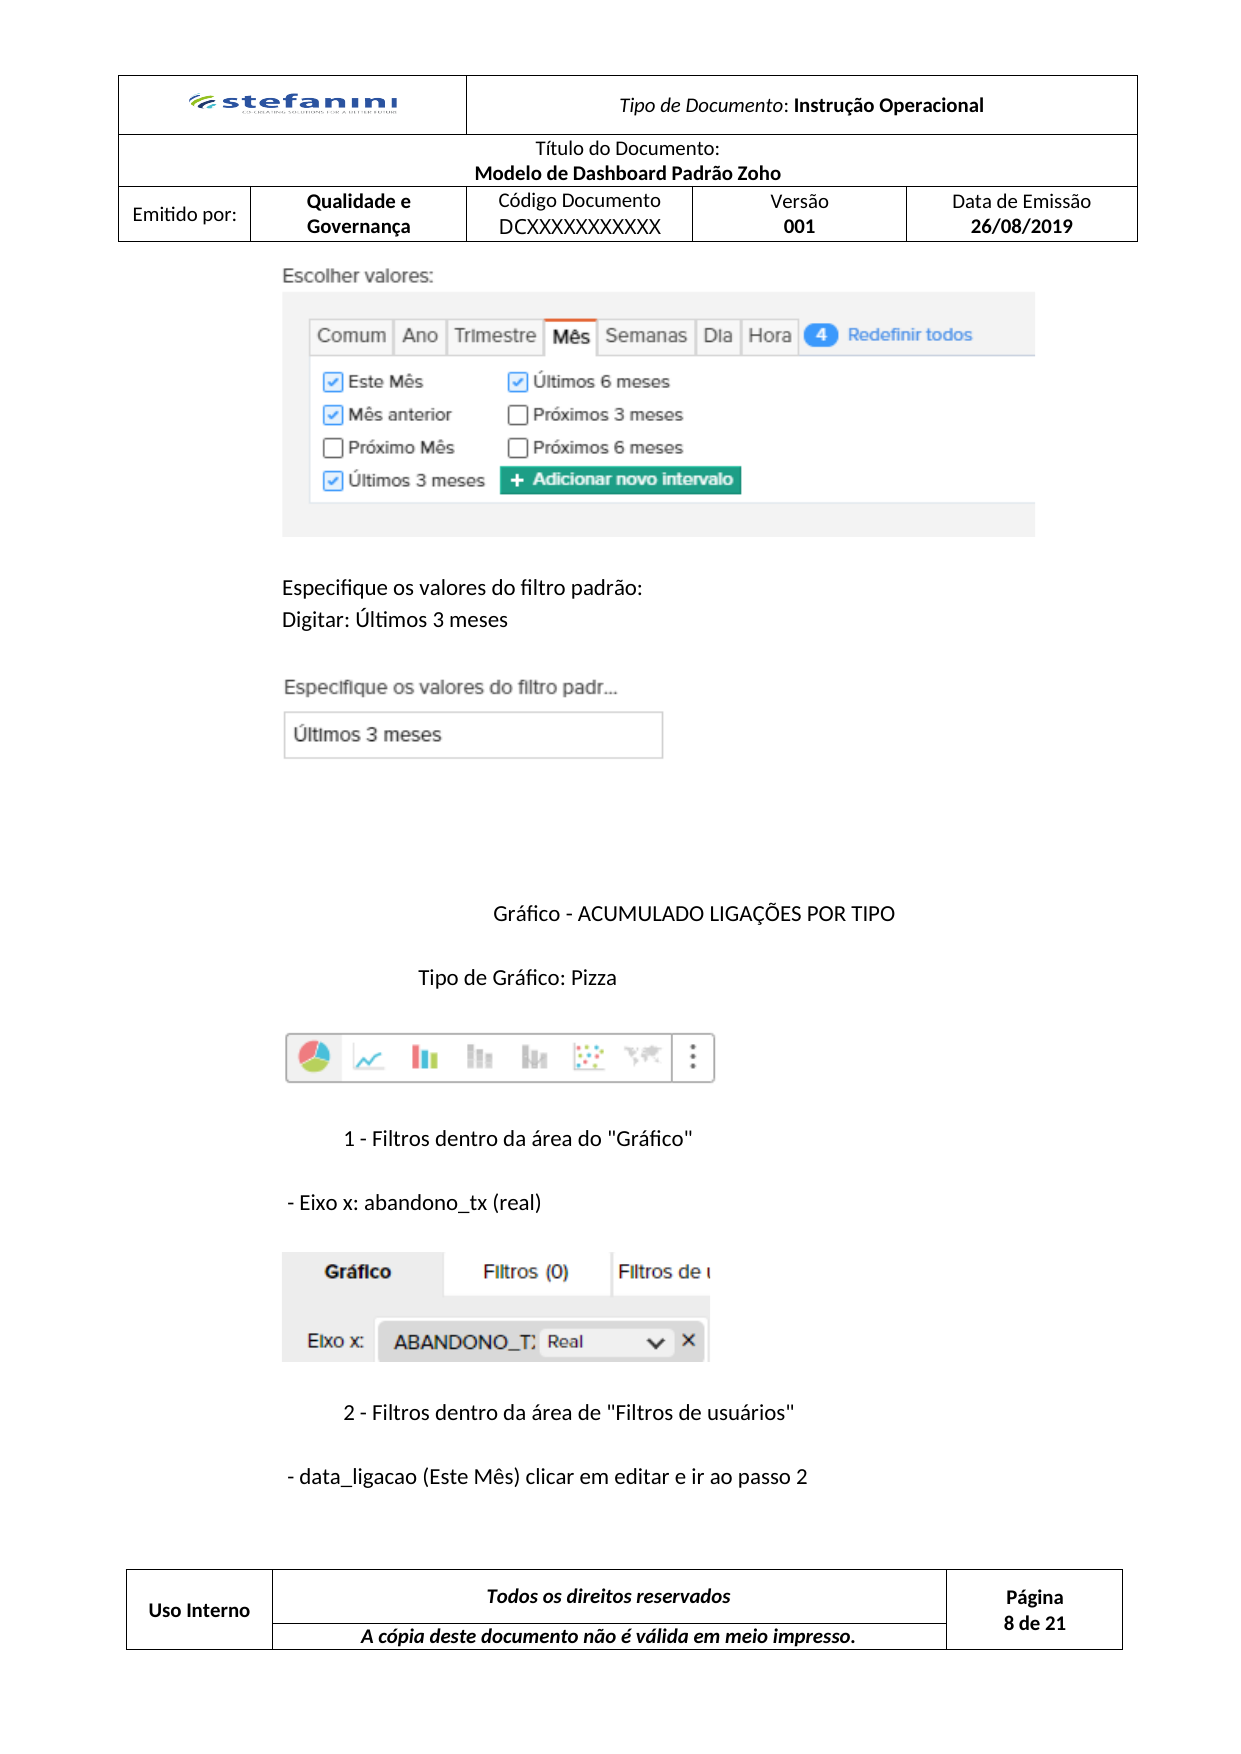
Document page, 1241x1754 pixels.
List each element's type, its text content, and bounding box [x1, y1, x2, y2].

list Tipo de Gráfico: Pizza [282, 963, 1122, 992]
list 2 - Filtros dentro da área de "Filtros de usuários" [282, 1398, 1122, 1426]
picture [188, 76, 397, 134]
list 1 - Filtros dentro da área do "Gráfico" [282, 1124, 1122, 1152]
list - Eixo x: abandono_tx (real) [282, 1188, 1122, 1216]
list Digitar: Últimos 3 meses [282, 605, 1122, 633]
list Especifique os valores do filtro padrão: [282, 573, 1122, 601]
list - data_ligacao (Este Mês) clicar em editar e ir ao passo 2 [282, 1462, 1122, 1491]
picture [281, 669, 673, 767]
list Gráfico - ACUMULADO LIGAÇÕES POR TIPO [282, 899, 1122, 927]
picture [281, 264, 1035, 537]
picture [281, 1027, 720, 1088]
picture [281, 1252, 711, 1362]
